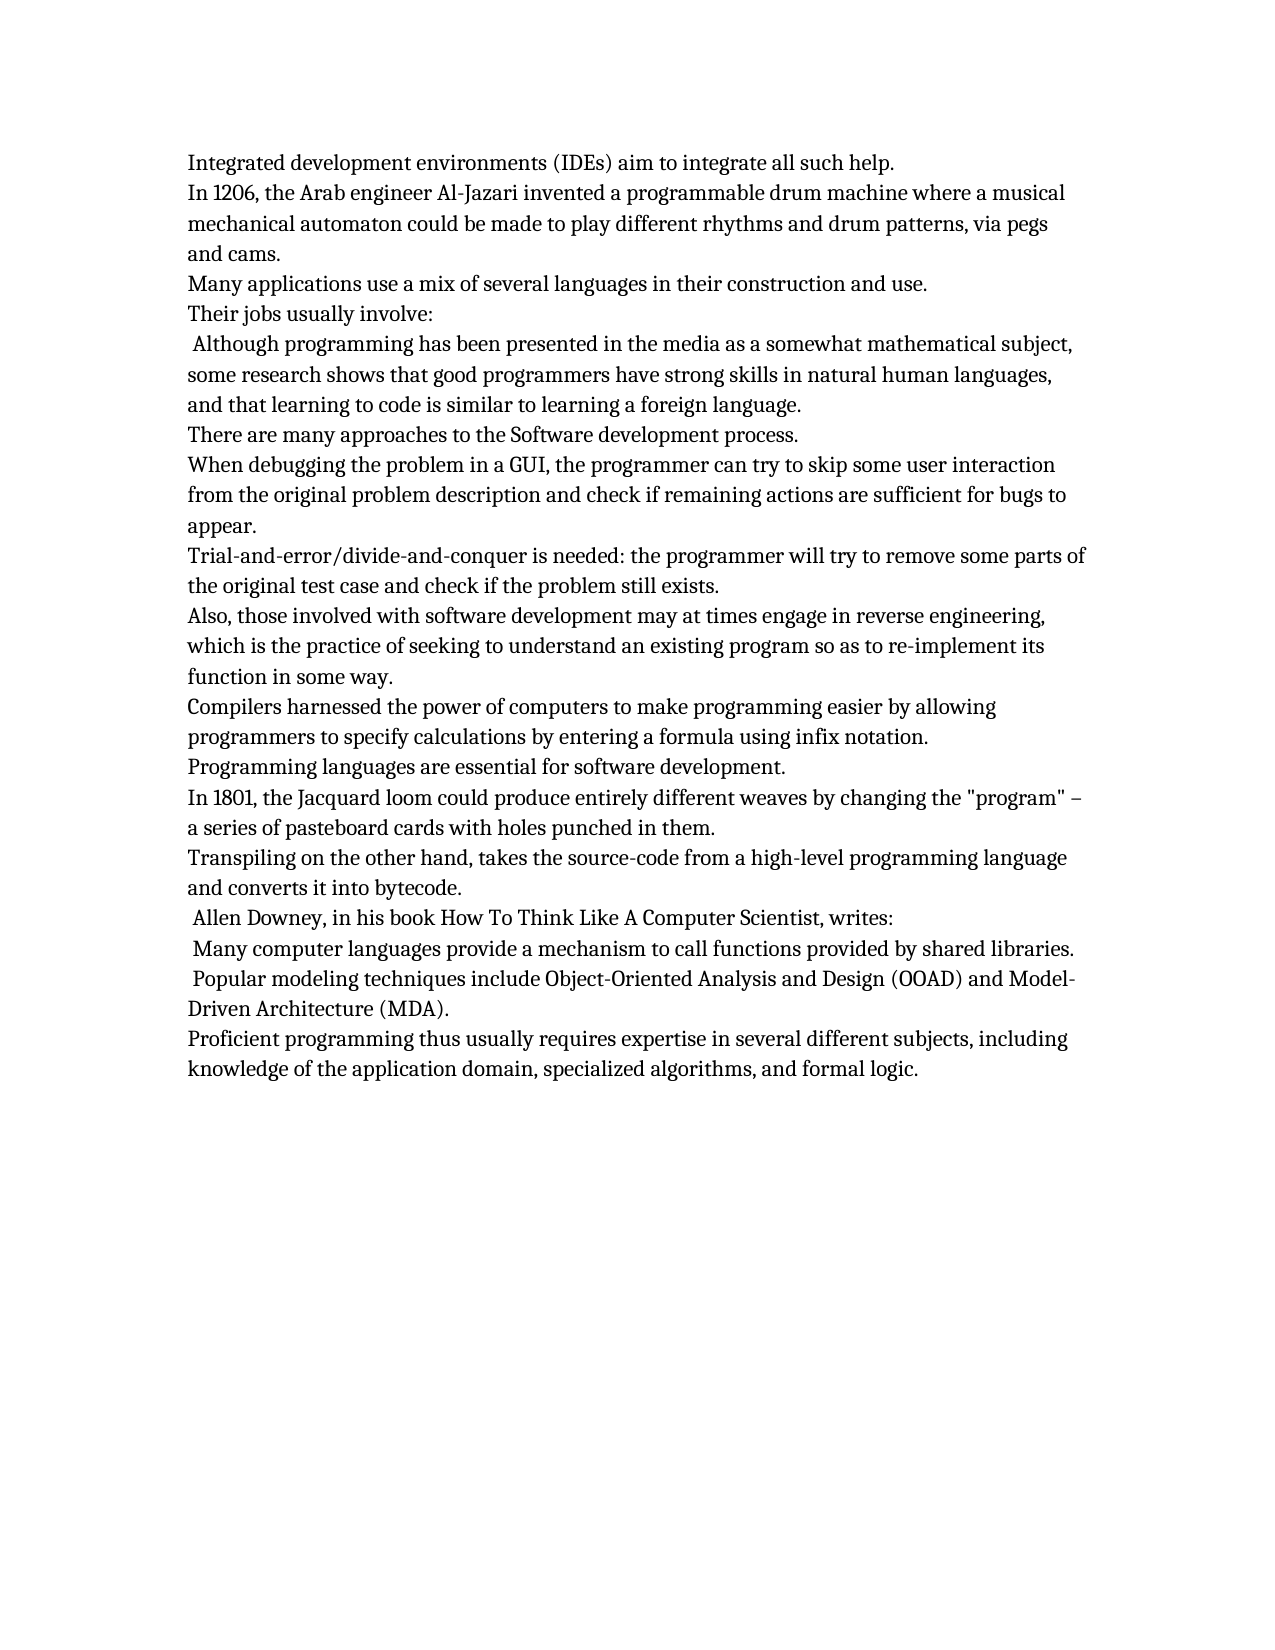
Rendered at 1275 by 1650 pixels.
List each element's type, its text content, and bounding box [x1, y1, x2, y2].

text Integrated development environments (IDEs) aim to integrate all such help. In 1206, the Arab engineer Al-Jazari invented a programmable drum machine where a musical mechanical automaton could be made to play different rhythms and drum patterns, via pegs and cams. Many applications use a mix of several languages in their construction and use. Their jobs usually involve: Although programming has been presented in the media as a somewhat mathematical subject, some research shows that good programmers have strong skills in natural human languages, and that learning to code is similar to learning a foreign language. There are many approaches to the Software development process. When debugging the problem in a GUI, the programmer can try to skip some user interaction from the original problem description and check if remaining actions are sufficient for bugs to appear. Trial-and-error/divide-and-conquer is needed: the programmer will try to remove some parts of the original test case and check if the problem still exists. Also, those involved with software development may at times engage in reverse engineering, which is the practice of seeking to understand an existing program so as to re-implement its function in some way. Compilers harnessed the power of computers to make programming easier by allowing programmers to specify calculations by entering a formula using infix notation. Programming languages are essential for software development. In 1801, the Jacquard loom could produce entirely different weaves by changing the "program" – a series of pasteboard cards with holes punched in them. Transpiling on the other hand, takes the source-code from a high-level programming language and converts it into bytecode. Allen Downey, in his book How To Think Like A Computer Scientist, writes: Many computer languages provide a mechanism to call functions provided by shared libraries. Popular modeling techniques include Object-Oriented Analysis and Design (OOAD) and Model-Driven Architecture (MDA). Proficient programming thus usually requires expertise in several different subjects, including knowledge of the application domain, specialized algorithms, and formal logic. [187, 150, 1087, 1083]
